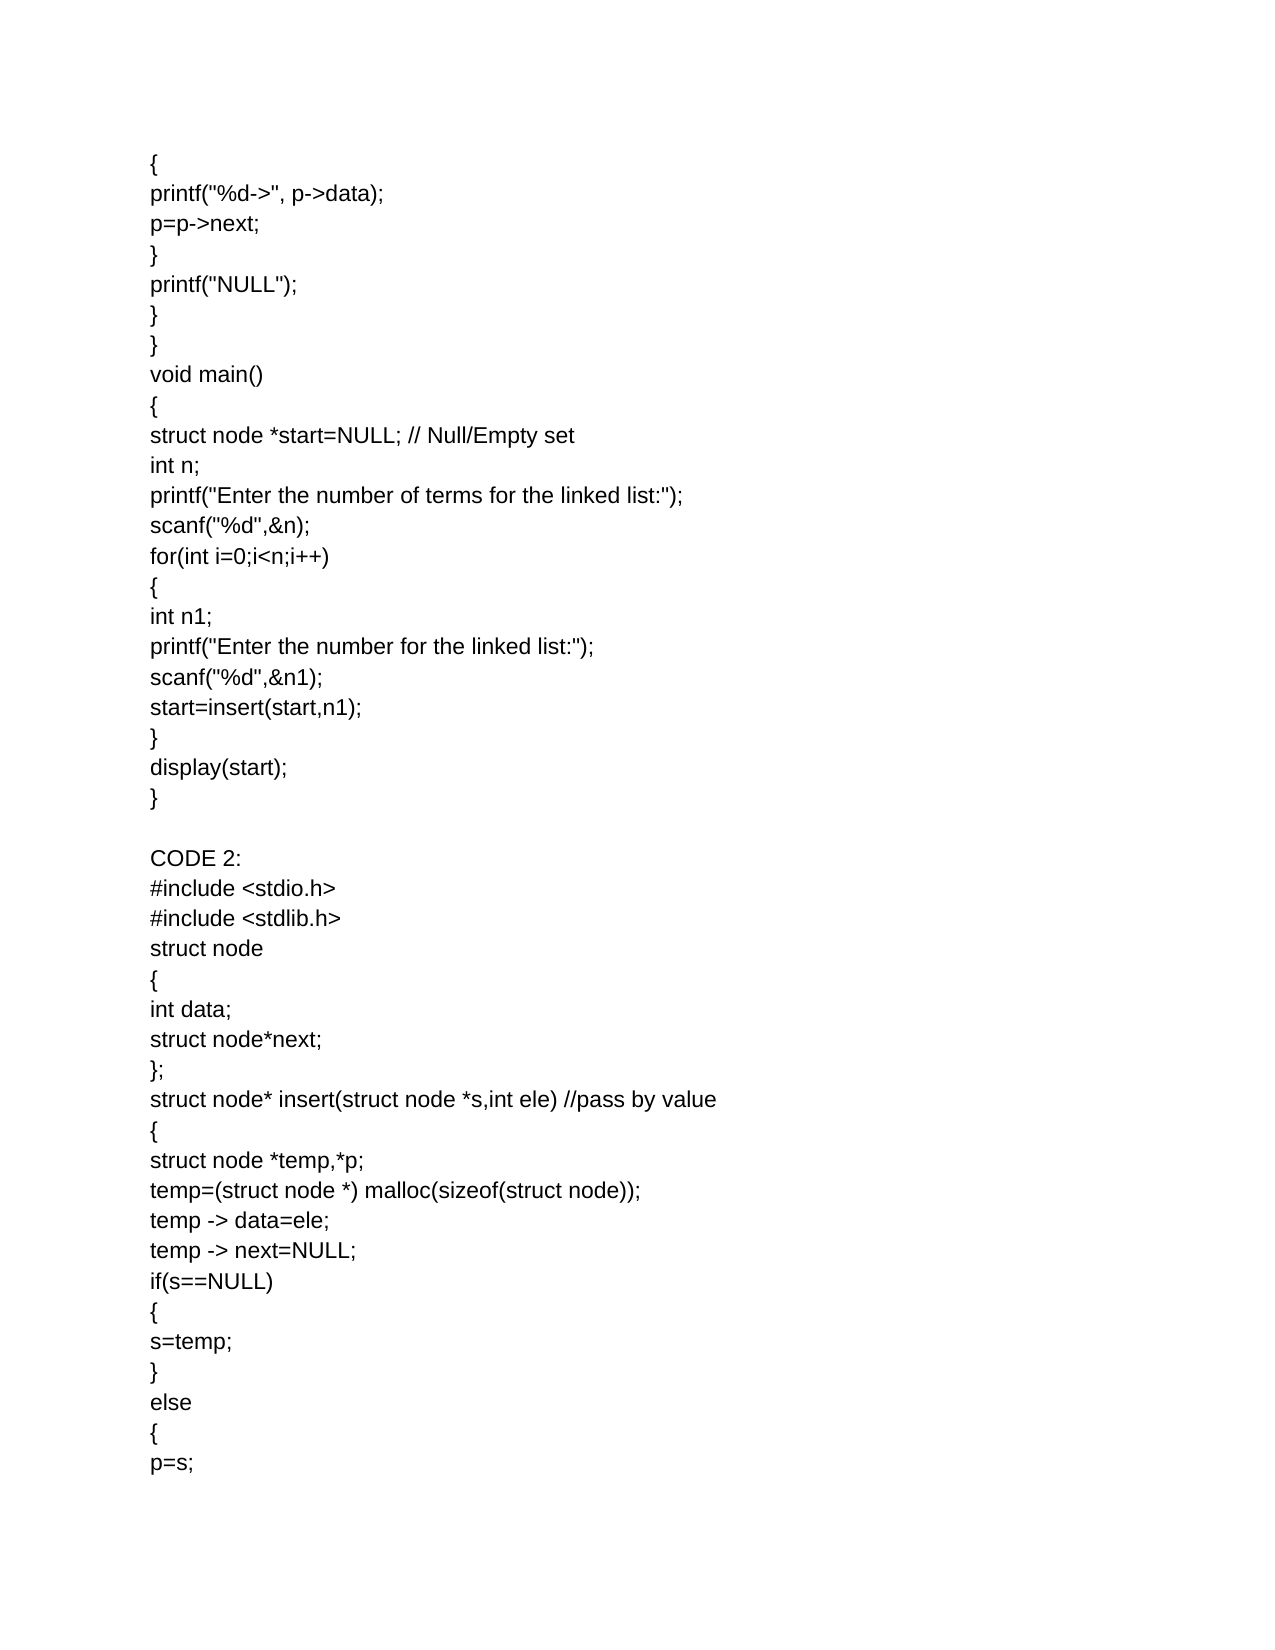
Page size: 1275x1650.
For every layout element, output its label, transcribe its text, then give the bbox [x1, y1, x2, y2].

text struct node* insert(struct node *s,int ele) //pass by value [150, 1086, 1125, 1113]
text { [150, 1419, 1125, 1445]
text #include <stdio.h> [150, 875, 1125, 901]
text temp=(struct node *) malloc(sizeof(struct node)); [150, 1177, 1125, 1203]
text scanf("%d",&n1); [150, 663, 1125, 690]
text struct node [150, 935, 1125, 962]
text } [150, 331, 1125, 358]
text { [150, 573, 1125, 599]
text if(s==NULL) [150, 1268, 1125, 1294]
text printf("NULL"); [150, 271, 1125, 297]
text printf("Enter the number of terms for the linked list:"); [150, 482, 1125, 509]
text p=p->next; [150, 210, 1125, 237]
text { [150, 966, 1125, 992]
text { [150, 150, 1125, 176]
text scanf("%d",&n); [150, 512, 1125, 539]
text } [150, 724, 1125, 750]
text } [150, 784, 1125, 811]
text { [150, 1117, 1125, 1143]
text s=temp; [150, 1328, 1125, 1354]
text p=s; [150, 1449, 1125, 1475]
text } [150, 1358, 1125, 1385]
text display(start); [150, 754, 1125, 781]
text } [150, 301, 1125, 327]
text int n1; [150, 603, 1125, 629]
text start=insert(start,n1); [150, 694, 1125, 720]
text struct node*next; [150, 1026, 1125, 1052]
text } [150, 241, 1125, 267]
text for(int i=0;i<n;i++) [150, 543, 1125, 569]
text temp -> data=ele; [150, 1207, 1125, 1234]
text #include <stdlib.h> [150, 905, 1125, 932]
text else [150, 1388, 1125, 1415]
text { [150, 1298, 1125, 1324]
text struct node *temp,*p; [150, 1147, 1125, 1173]
text CODE 2: [150, 845, 1125, 871]
text printf("%d->", p->data); [150, 180, 1125, 207]
text }; [150, 1056, 1125, 1083]
text { [150, 392, 1125, 418]
text int n; [150, 452, 1125, 478]
text printf("Enter the number for the linked list:"); [150, 633, 1125, 660]
text void main() [150, 361, 1125, 388]
text temp -> next=NULL; [150, 1237, 1125, 1264]
text int data; [150, 996, 1125, 1022]
text struct node *start=NULL; // Null/Empty set [150, 422, 1125, 448]
